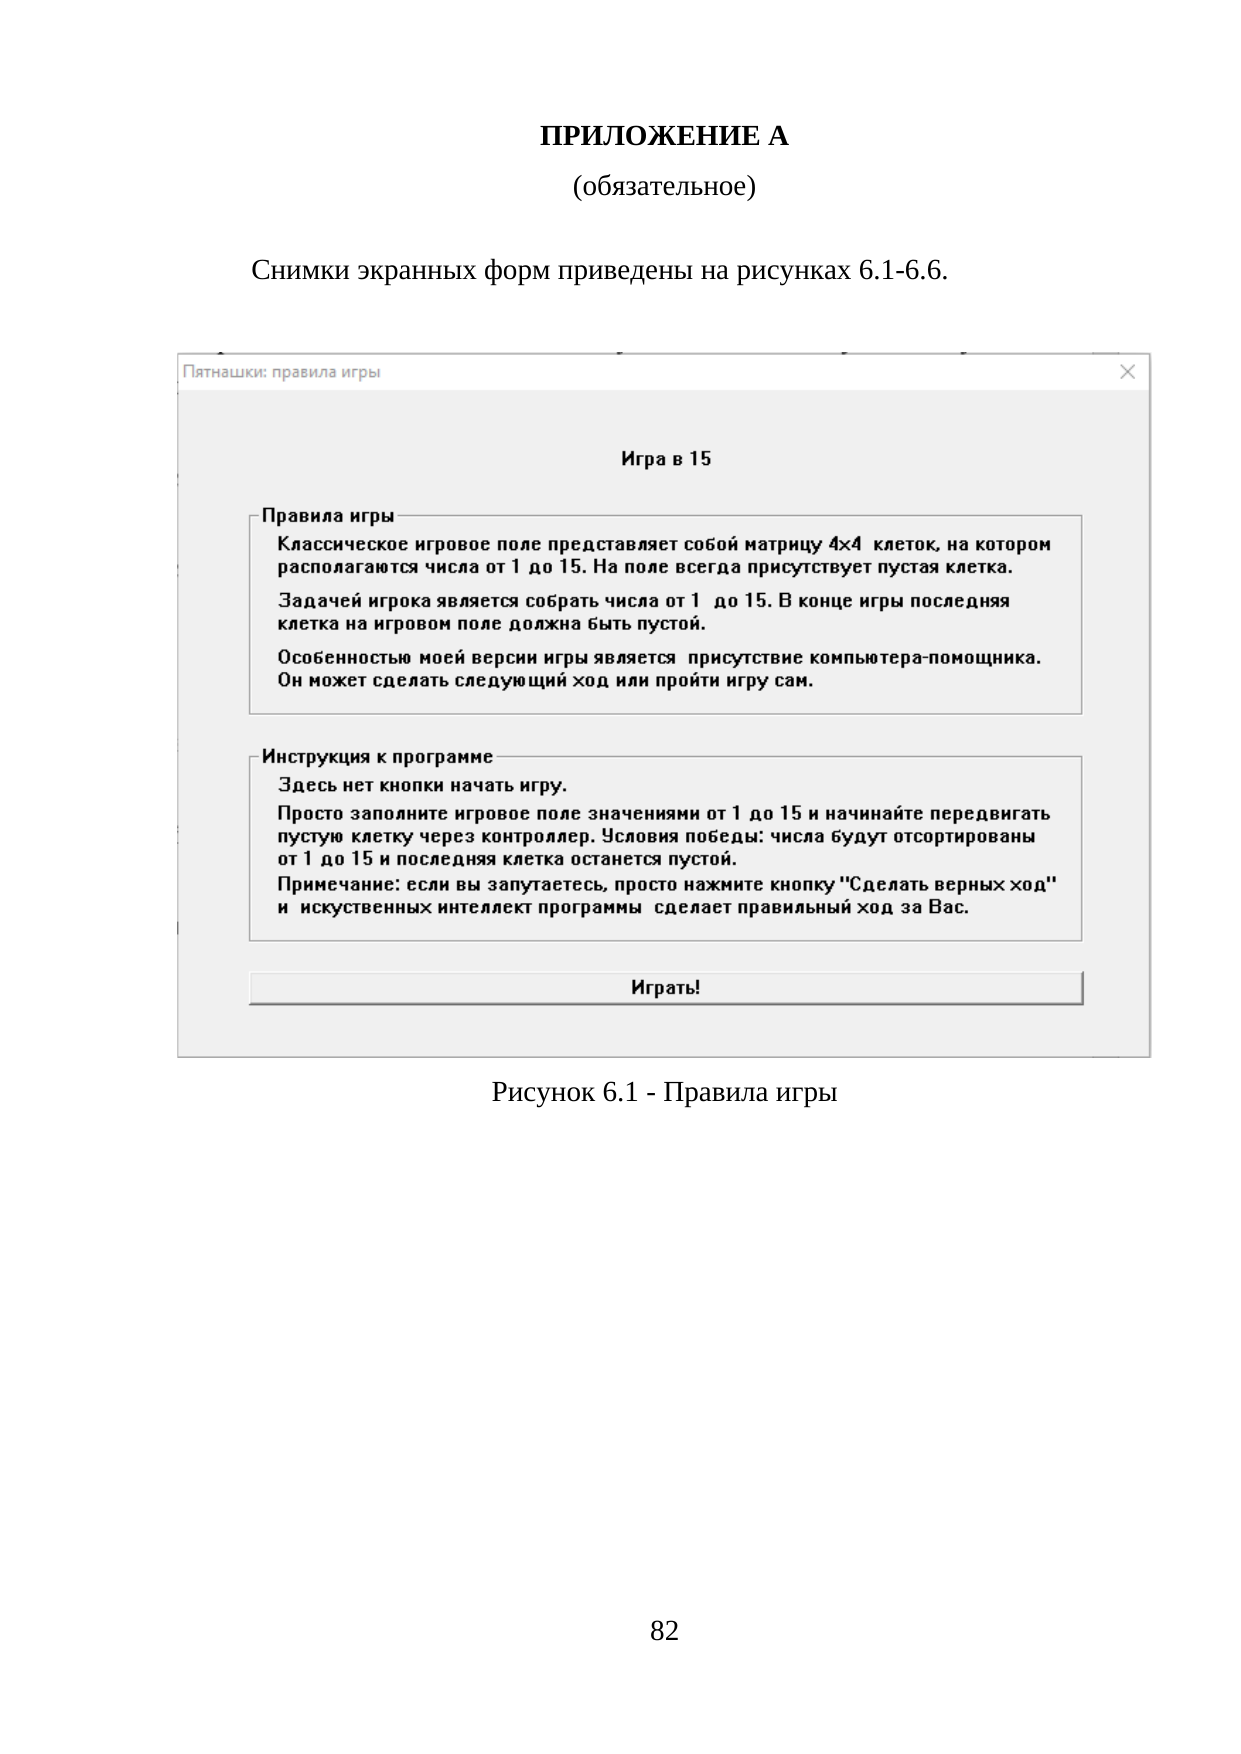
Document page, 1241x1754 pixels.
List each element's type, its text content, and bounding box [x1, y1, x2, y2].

text ПРИЛОЖЕНИЕ А [177, 118, 1152, 152]
text Снимки экранных форм приведены на рисунках 6.1-6.6. [251, 252, 1152, 286]
text (обязательное) [177, 168, 1152, 202]
picture [177, 352, 1152, 1058]
text Рисунок 6.1 - Правила игры [177, 1074, 1152, 1108]
